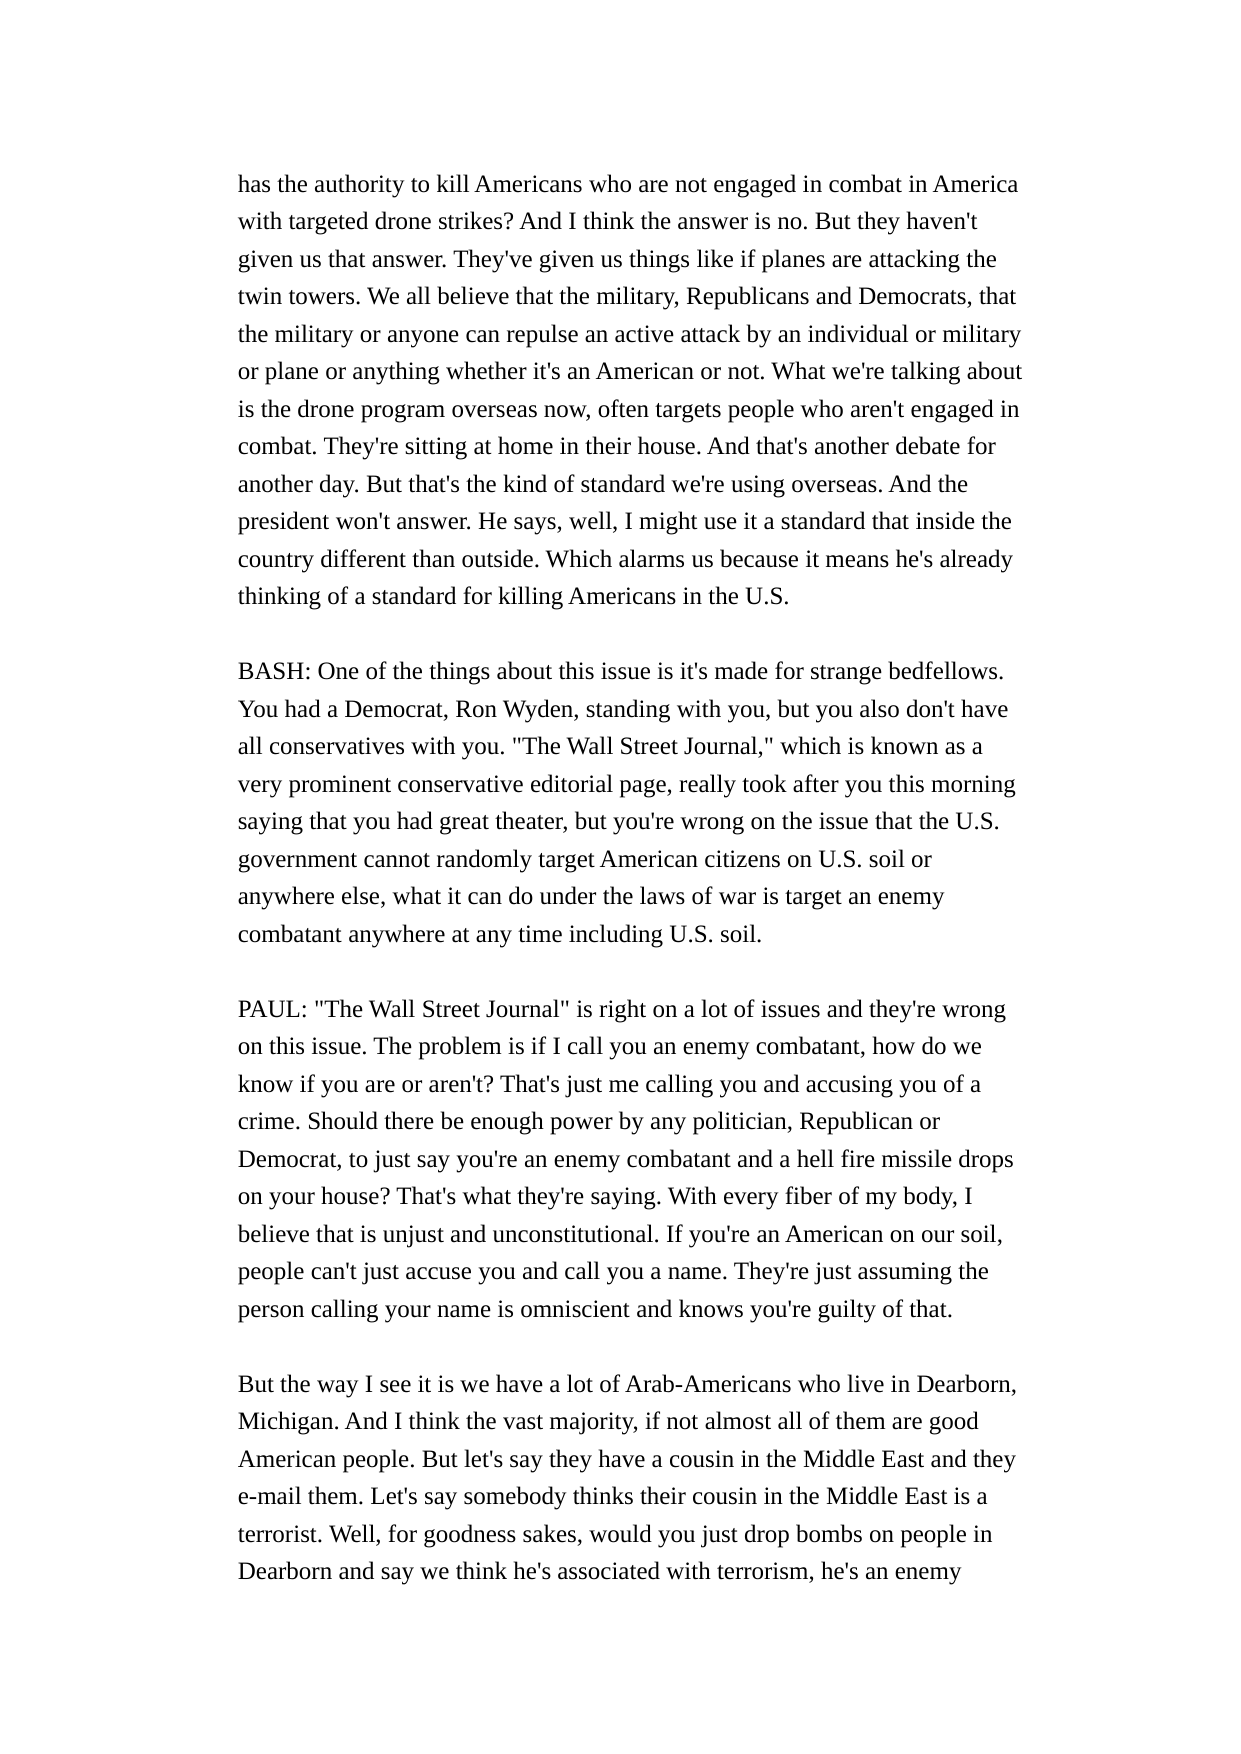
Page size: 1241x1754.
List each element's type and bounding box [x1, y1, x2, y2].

text [187, 164, 1032, 1589]
